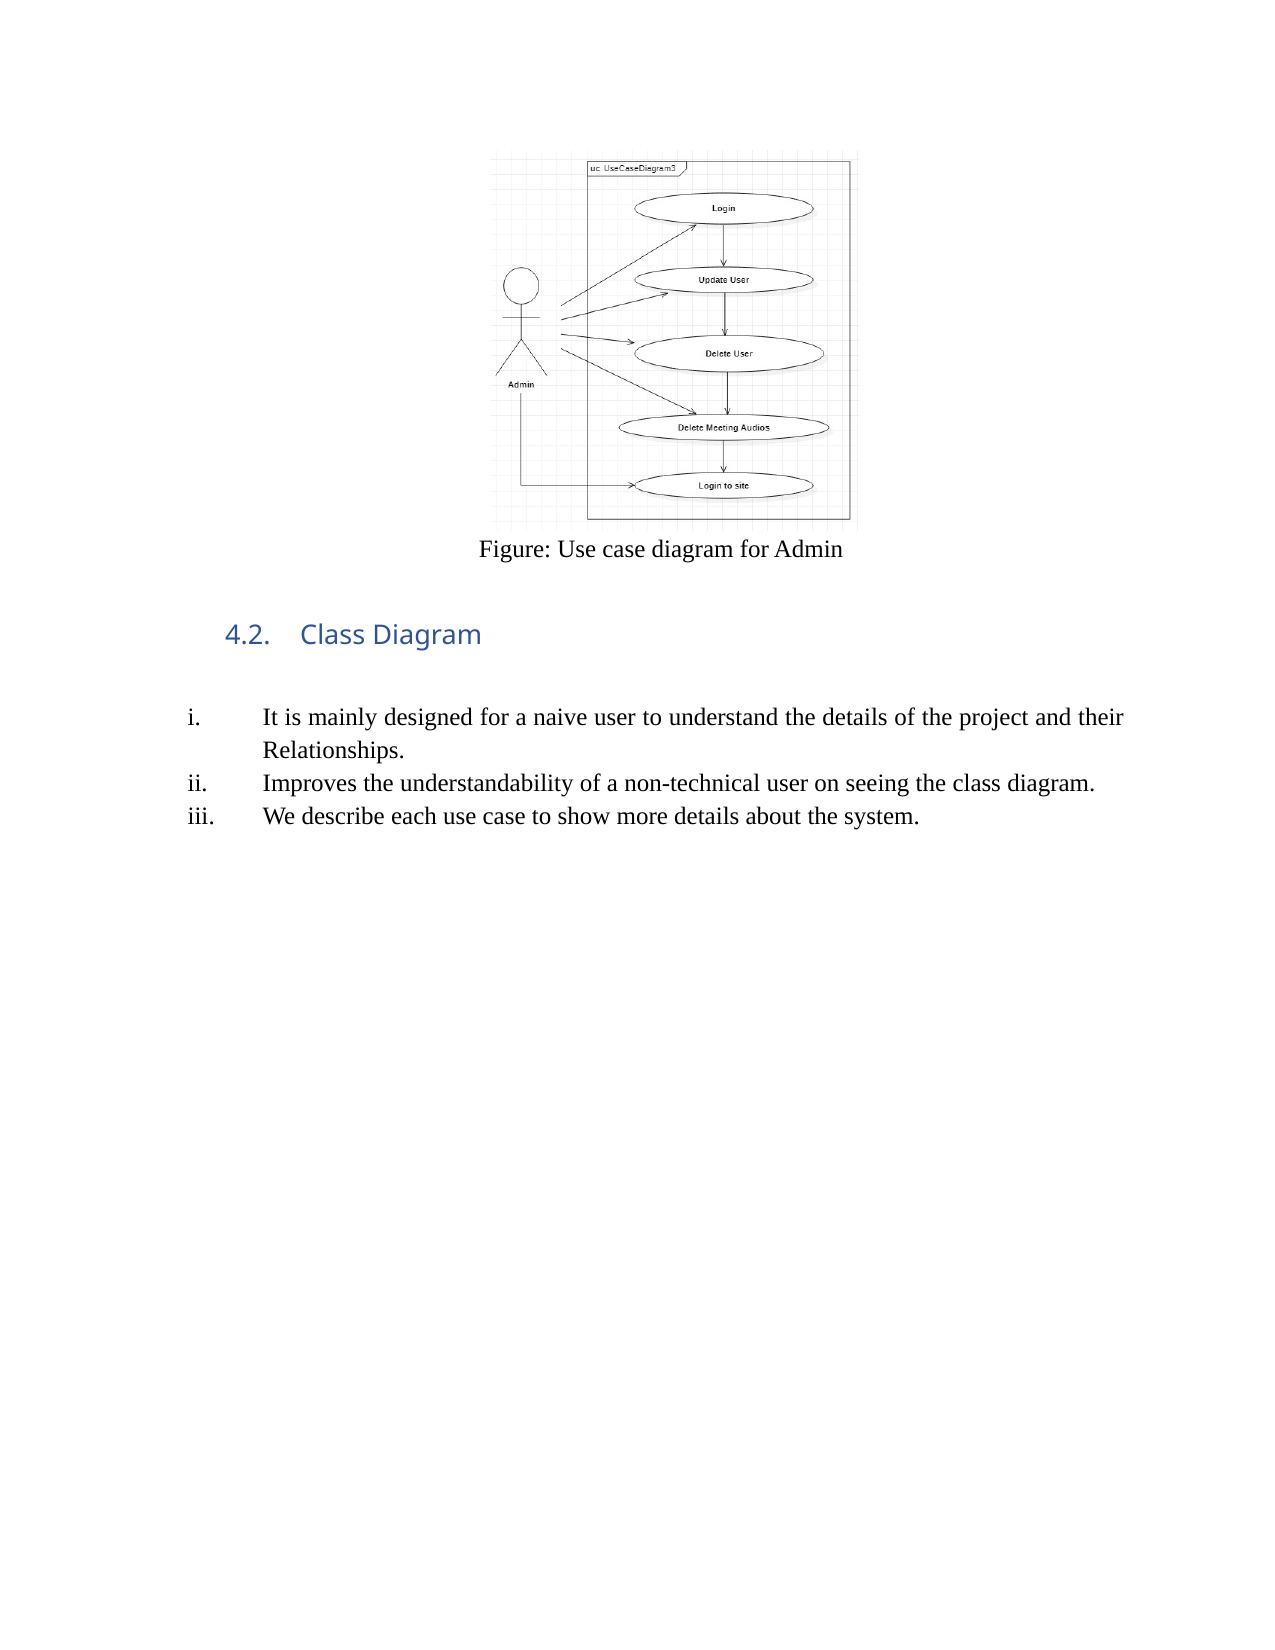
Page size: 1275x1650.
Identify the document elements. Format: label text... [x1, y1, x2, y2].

picture [490, 150, 860, 531]
list We describe each use case to show more details about the system. [187, 801, 1125, 829]
list Figure: Use case diagram for Admin [225, 534, 1097, 563]
list It is mainly designed for a naive user to understand the details of the project and their Relationships. [187, 702, 1125, 763]
list Improves the understandability of a non-technical user on seeing the class diagram. [187, 768, 1125, 797]
subtitle Class Diagram [225, 615, 1125, 652]
